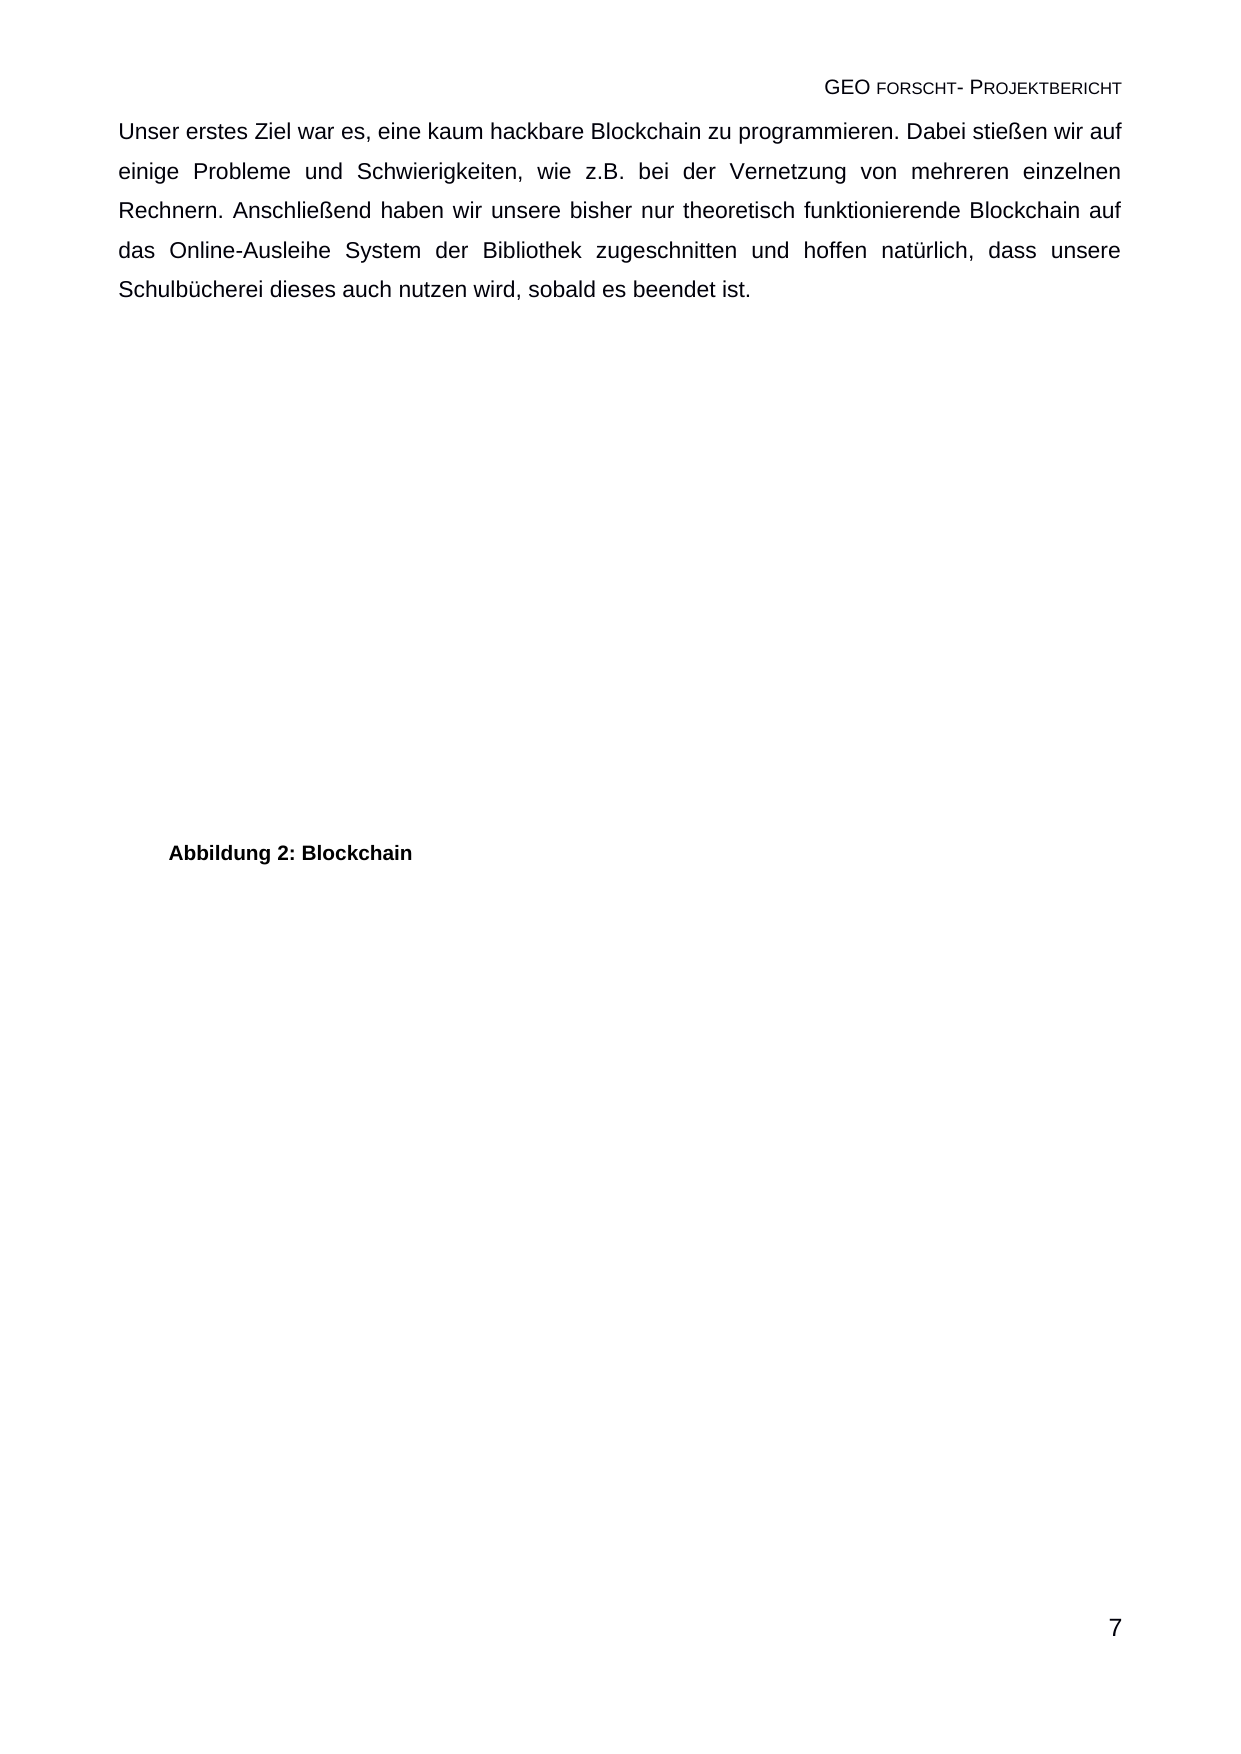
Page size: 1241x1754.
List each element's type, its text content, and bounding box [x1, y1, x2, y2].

text Unser erstes Ziel war es, eine kaum hackbare Blockchain zu programmieren. Dabei stießen wir auf einige Probleme und Schwierigkeiten, wie z.B. bei der Vernetzung von mehreren einzelnen Rechnern. Anschließend haben wir unsere bisher nur theoretisch funktionierende Blockchain auf das Online-Ausleihe System der Bibliothek zugeschnitten und hoffen natürlich, dass unsere Schulbücherei dieses auch nutzen wird, sobald es beendet ist. [118, 118, 1122, 302]
